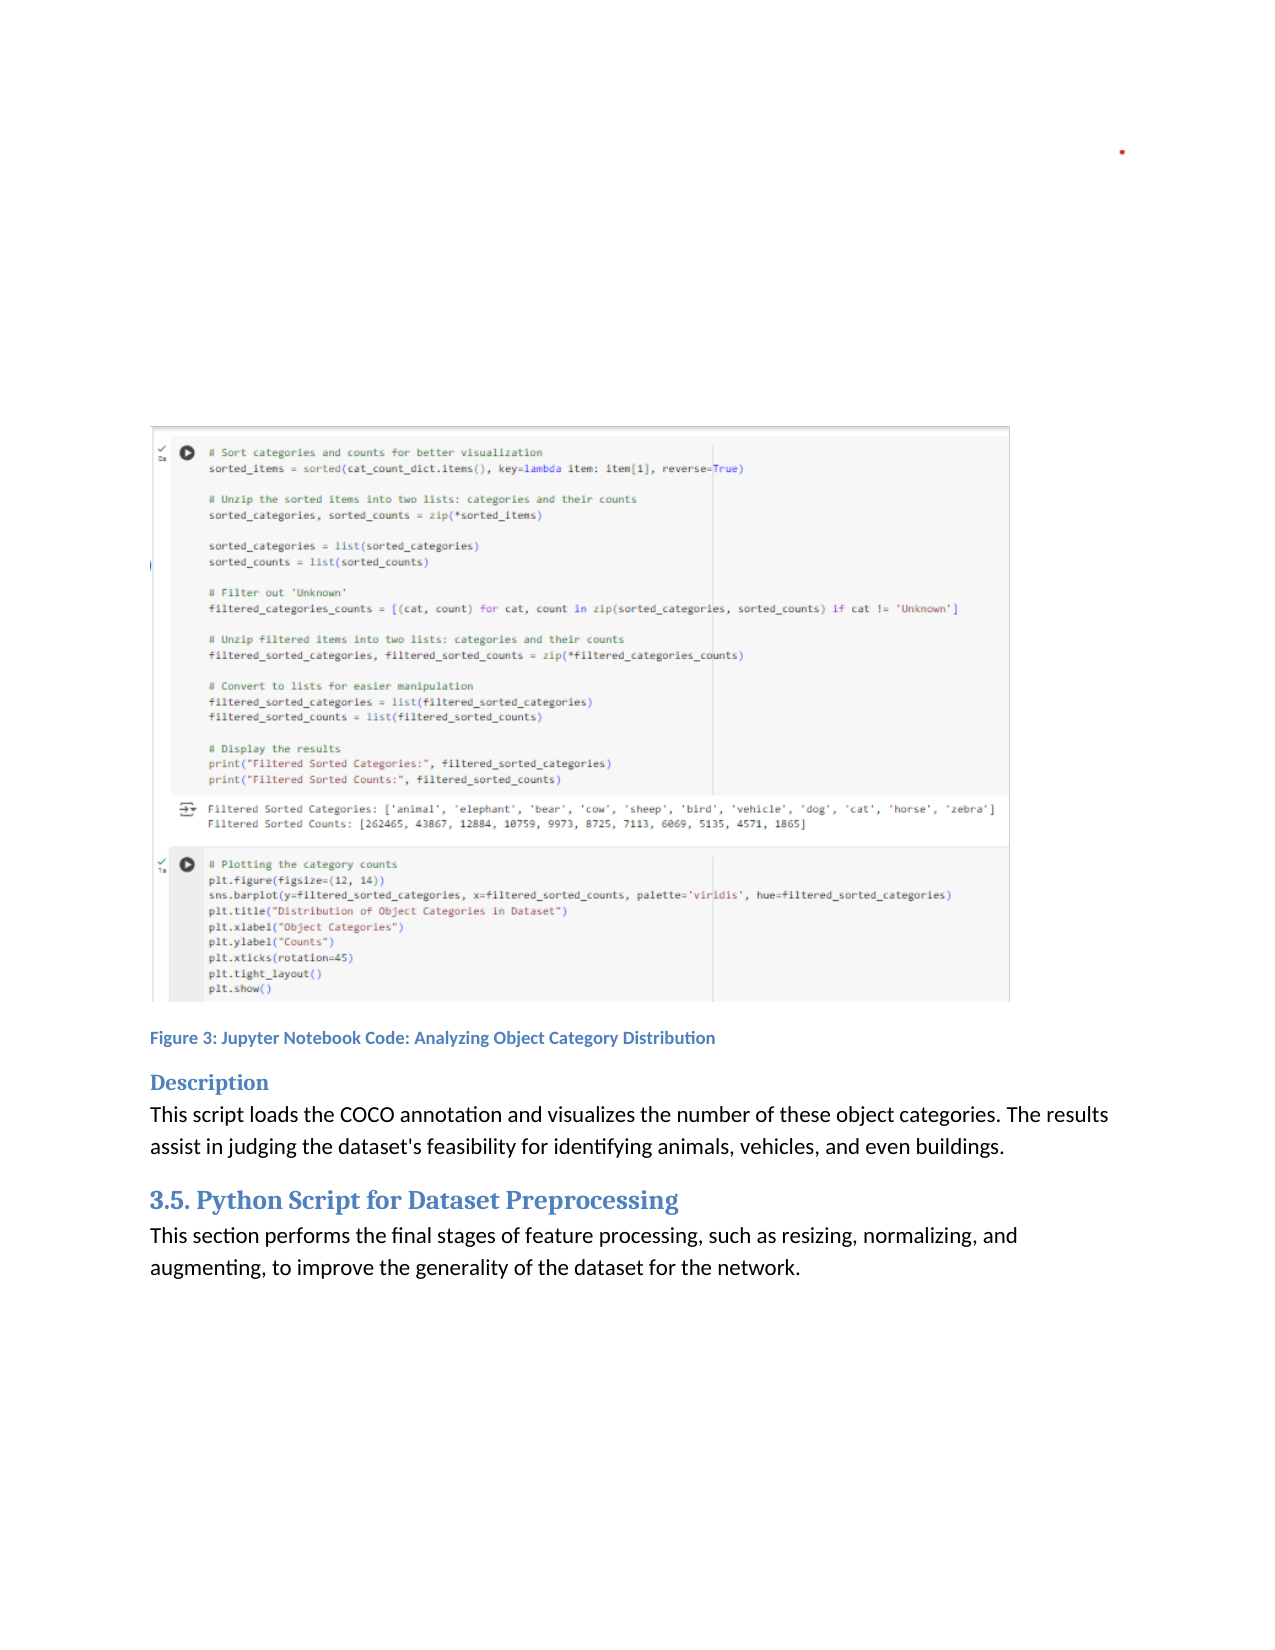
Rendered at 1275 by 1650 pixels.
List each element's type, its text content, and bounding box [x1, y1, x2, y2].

subtitle Description [150, 1070, 1125, 1096]
text Figure 3: Jupyter Notebook Code: Analyzing Object Category Distribution [150, 1026, 1125, 1049]
text This script loads the COCO annotation and visualizes the number of these object categories. The results assist in judging the dataset's feasibility for identifying animals, vehicles, and even buildings. [150, 1100, 1125, 1160]
subtitle 3.5. Python Script for Dataset Preprocessing [150, 1185, 1125, 1216]
picture [150, 150, 1125, 1002]
text This section performs the final stages of feature processing, such as resizing, normalizing, and augmenting, to improve the generality of the dataset for the network. [150, 1221, 1125, 1281]
